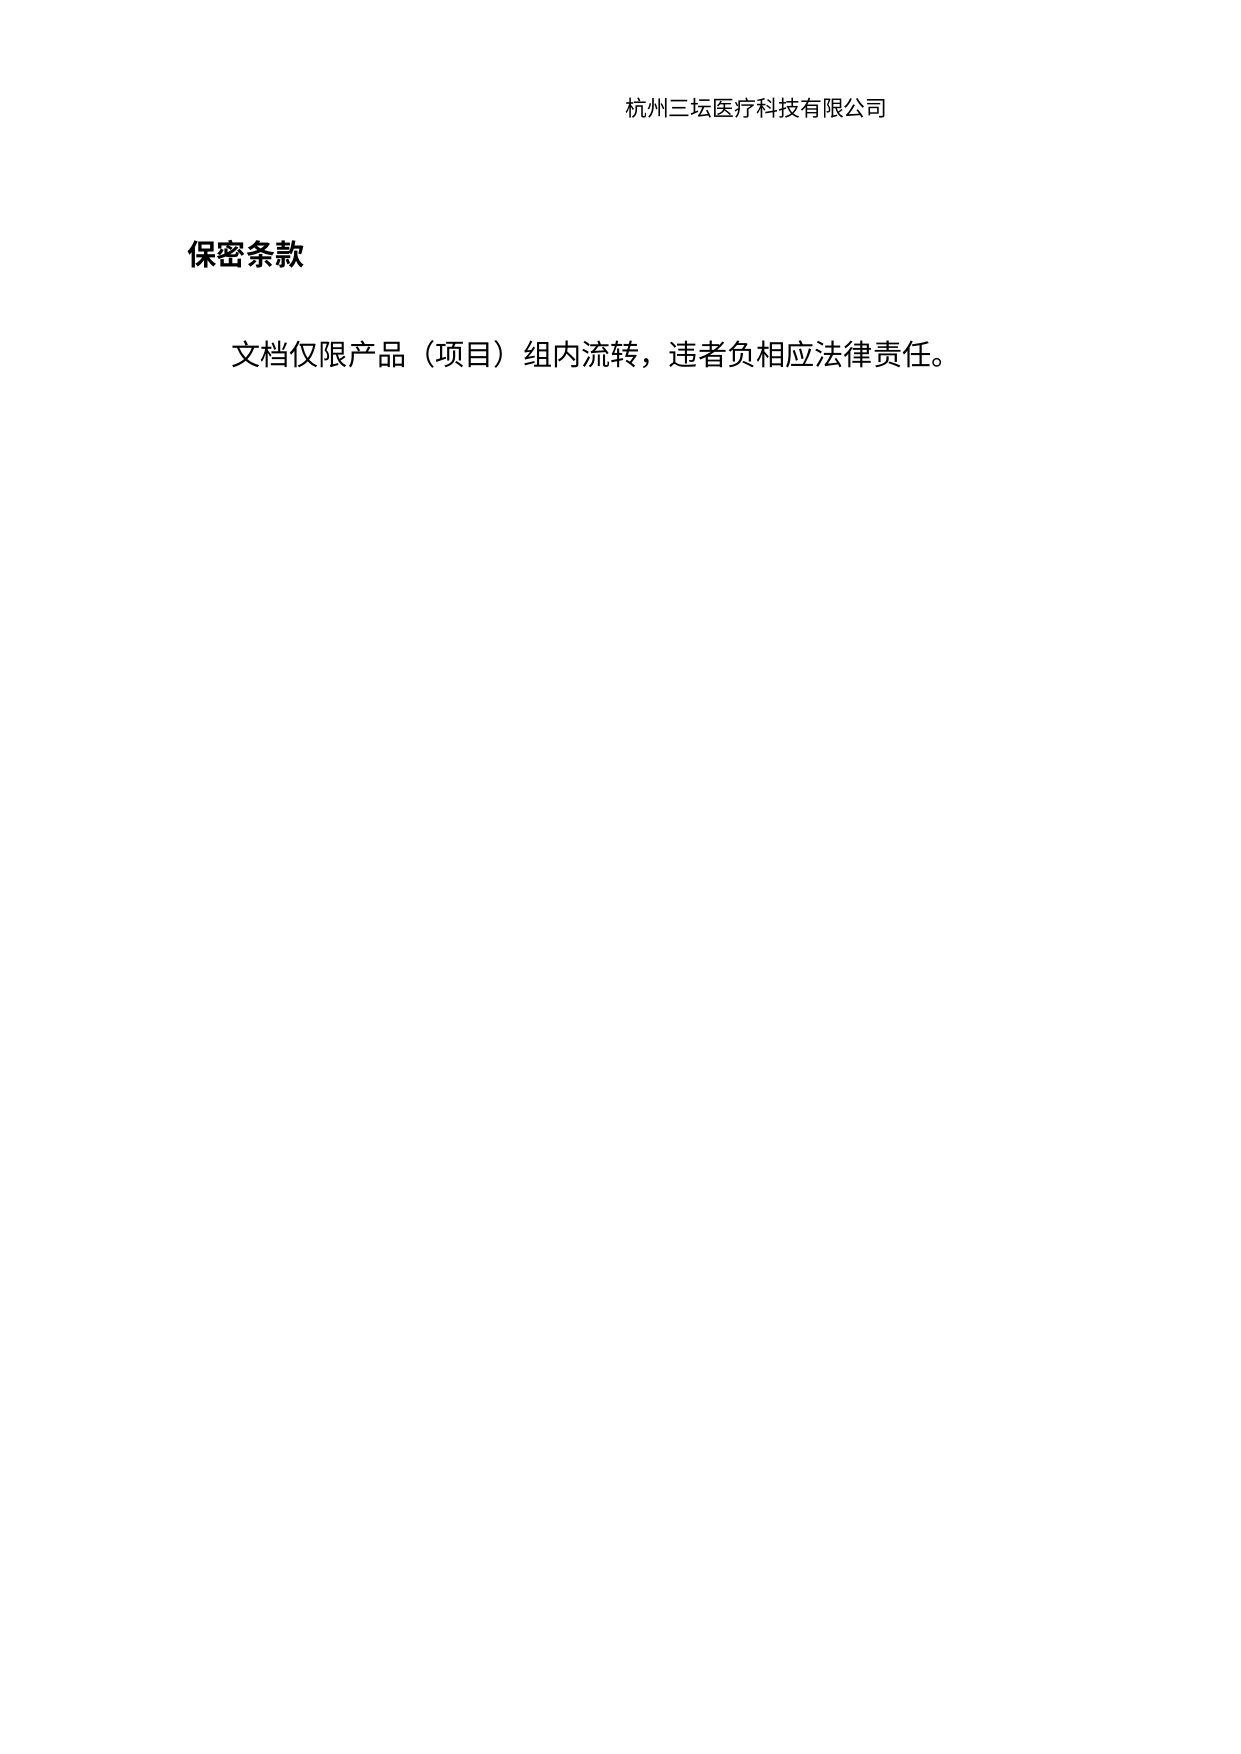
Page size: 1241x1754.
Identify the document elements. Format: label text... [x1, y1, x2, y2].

text 保密条款 [187, 213, 1053, 292]
text 文档仅限产品（项目）组内流转，违者负相应法律责任。 [187, 313, 1053, 393]
